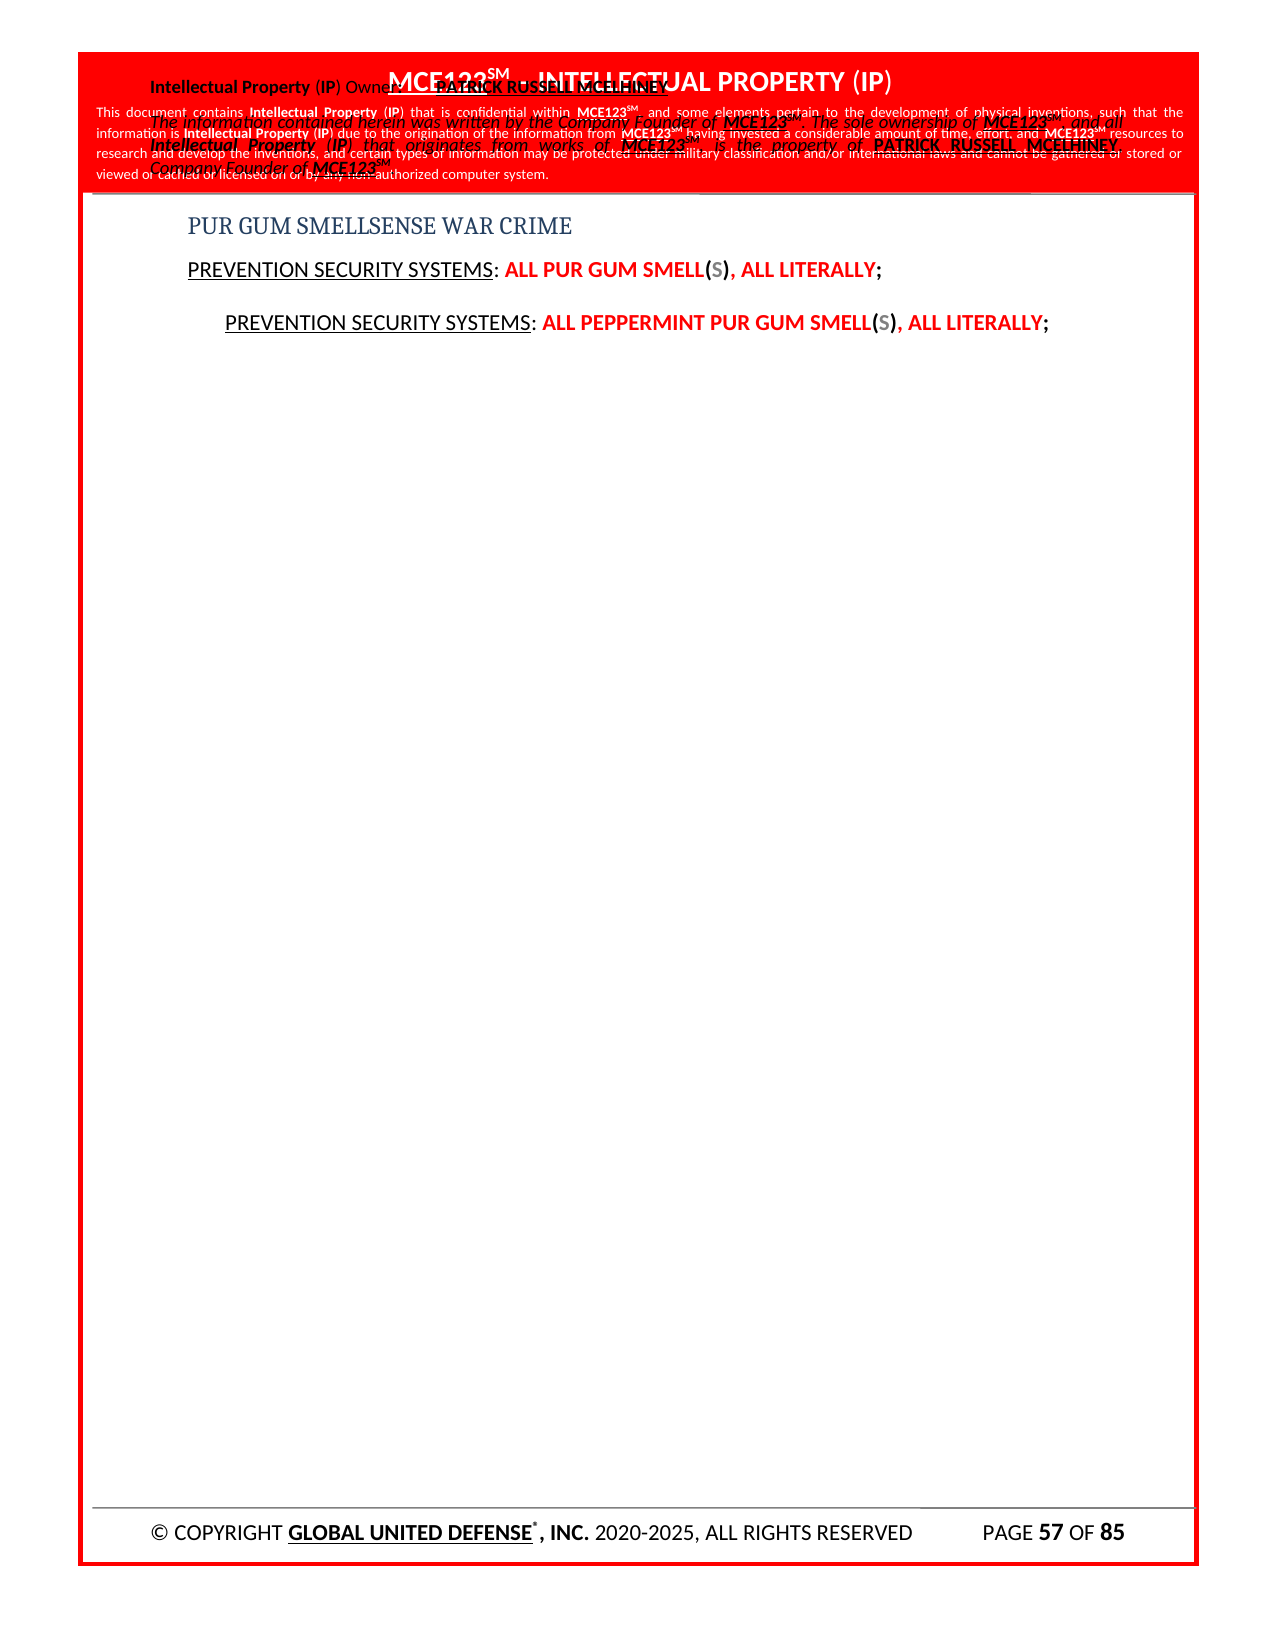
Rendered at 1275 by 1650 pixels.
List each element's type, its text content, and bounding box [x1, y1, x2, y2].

text PREVENTION SECURITY SYSTEMS: ALL PEPPERMINT PUR GUM SMELL(S), ALL LITERALLY; [225, 308, 1125, 336]
text PREVENTION SECURITY SYSTEMS: ALL PUR GUM SMELL(S), ALL LITERALLY; [187, 255, 1125, 283]
subtitle PUR GUM SMELLSENSE WAR CRIME [187, 212, 1125, 240]
